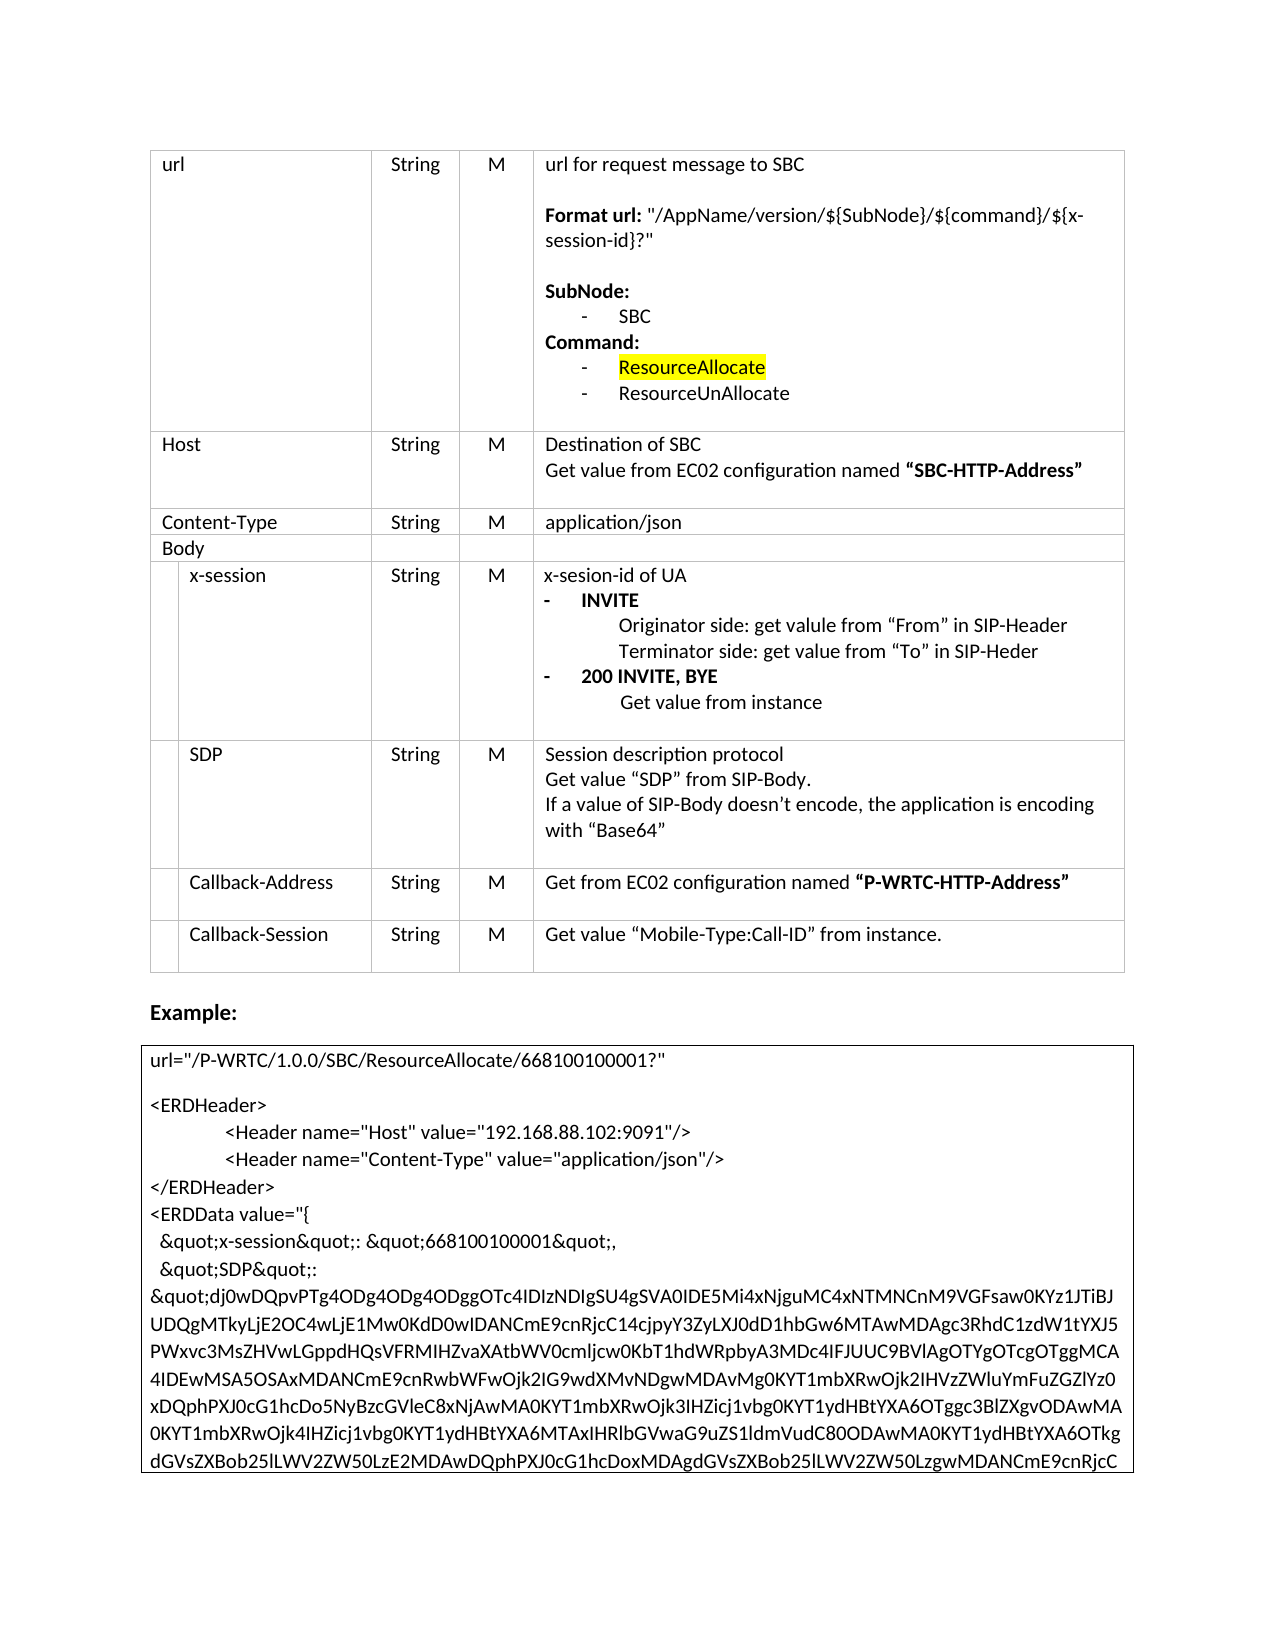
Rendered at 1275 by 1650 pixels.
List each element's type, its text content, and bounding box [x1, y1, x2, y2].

table_cell Destination of SBC Get value from EC02 configuration named “SBC-HTTP-Address” [534, 432, 1124, 508]
table_cell Body [151, 535, 371, 561]
table_cell [151, 921, 178, 972]
table_cell M [460, 869, 533, 920]
table_cell [460, 535, 533, 561]
table_cell String [372, 562, 459, 740]
table_cell M [460, 432, 533, 508]
table_cell String [372, 741, 459, 868]
table_cell String [372, 921, 459, 972]
text <ERDData value="{ [142, 1198, 1133, 1226]
table_cell Get value “Mobile-Type:Call-ID” from instance. [534, 921, 1124, 972]
table_cell Content-Type [151, 509, 371, 534]
table_cell url [151, 151, 371, 431]
table_cell [151, 869, 178, 920]
table_cell SDP [179, 741, 371, 868]
table_cell x-session [179, 562, 371, 740]
table_cell [151, 741, 178, 868]
table_cell Callback-Address [179, 869, 371, 920]
table_cell Get from EC02 configuration named “P-WRTC-HTTP-Address” [534, 869, 1124, 920]
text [142, 1253, 1133, 1472]
table_cell Host [151, 432, 371, 508]
table_cell [151, 562, 178, 740]
text </ERDHeader> [142, 1171, 1133, 1198]
table_cell M [460, 151, 533, 431]
table_cell Callback-Session [179, 921, 371, 972]
text Example: [150, 998, 1125, 1026]
table_cell M [460, 741, 533, 868]
table_cell [372, 535, 459, 561]
text <ERDHeader> [142, 1089, 1133, 1116]
text <Header name="Content-Type" value="application/json"/> [142, 1143, 1133, 1171]
table_cell M [460, 509, 533, 534]
table_cell String [372, 151, 459, 431]
table_cell Session description protocol Get value “SDP” from SIP-Body. If a value of SIP-Body doesn’t encode, the application is encoding with “Base64” [534, 741, 1124, 868]
text <Header name="Host" value="192.168.88.102:9091"/> [142, 1116, 1133, 1143]
table_cell x-sesion-id of UA INVITE Originator side: get valule from “From” in SIP-Header Terminator side: get value from “To” in SIP-Heder 200 INVITE, BYE Get value from instance [534, 562, 1124, 740]
text url="/P-WRTC/1.0.0/SBC/ResourceAllocate/668100100001?" [142, 1046, 1133, 1073]
table_cell M [460, 921, 533, 972]
table_cell M [460, 562, 533, 740]
table_cell url for request message to SBC Format url: "/AppName/version/${SubNode}/${command}/${x-session-id}?" SubNode: SBC Command: ResourceAllocate ResourceUnAllocate [534, 151, 1124, 431]
table_cell String [372, 869, 459, 920]
text &quot;x-session&quot;: &quot;668100100001&quot;, [142, 1226, 1133, 1253]
table_cell String [372, 432, 459, 508]
table_cell String [372, 509, 459, 534]
table_cell application/json [534, 509, 1124, 534]
table_cell [534, 535, 1124, 561]
